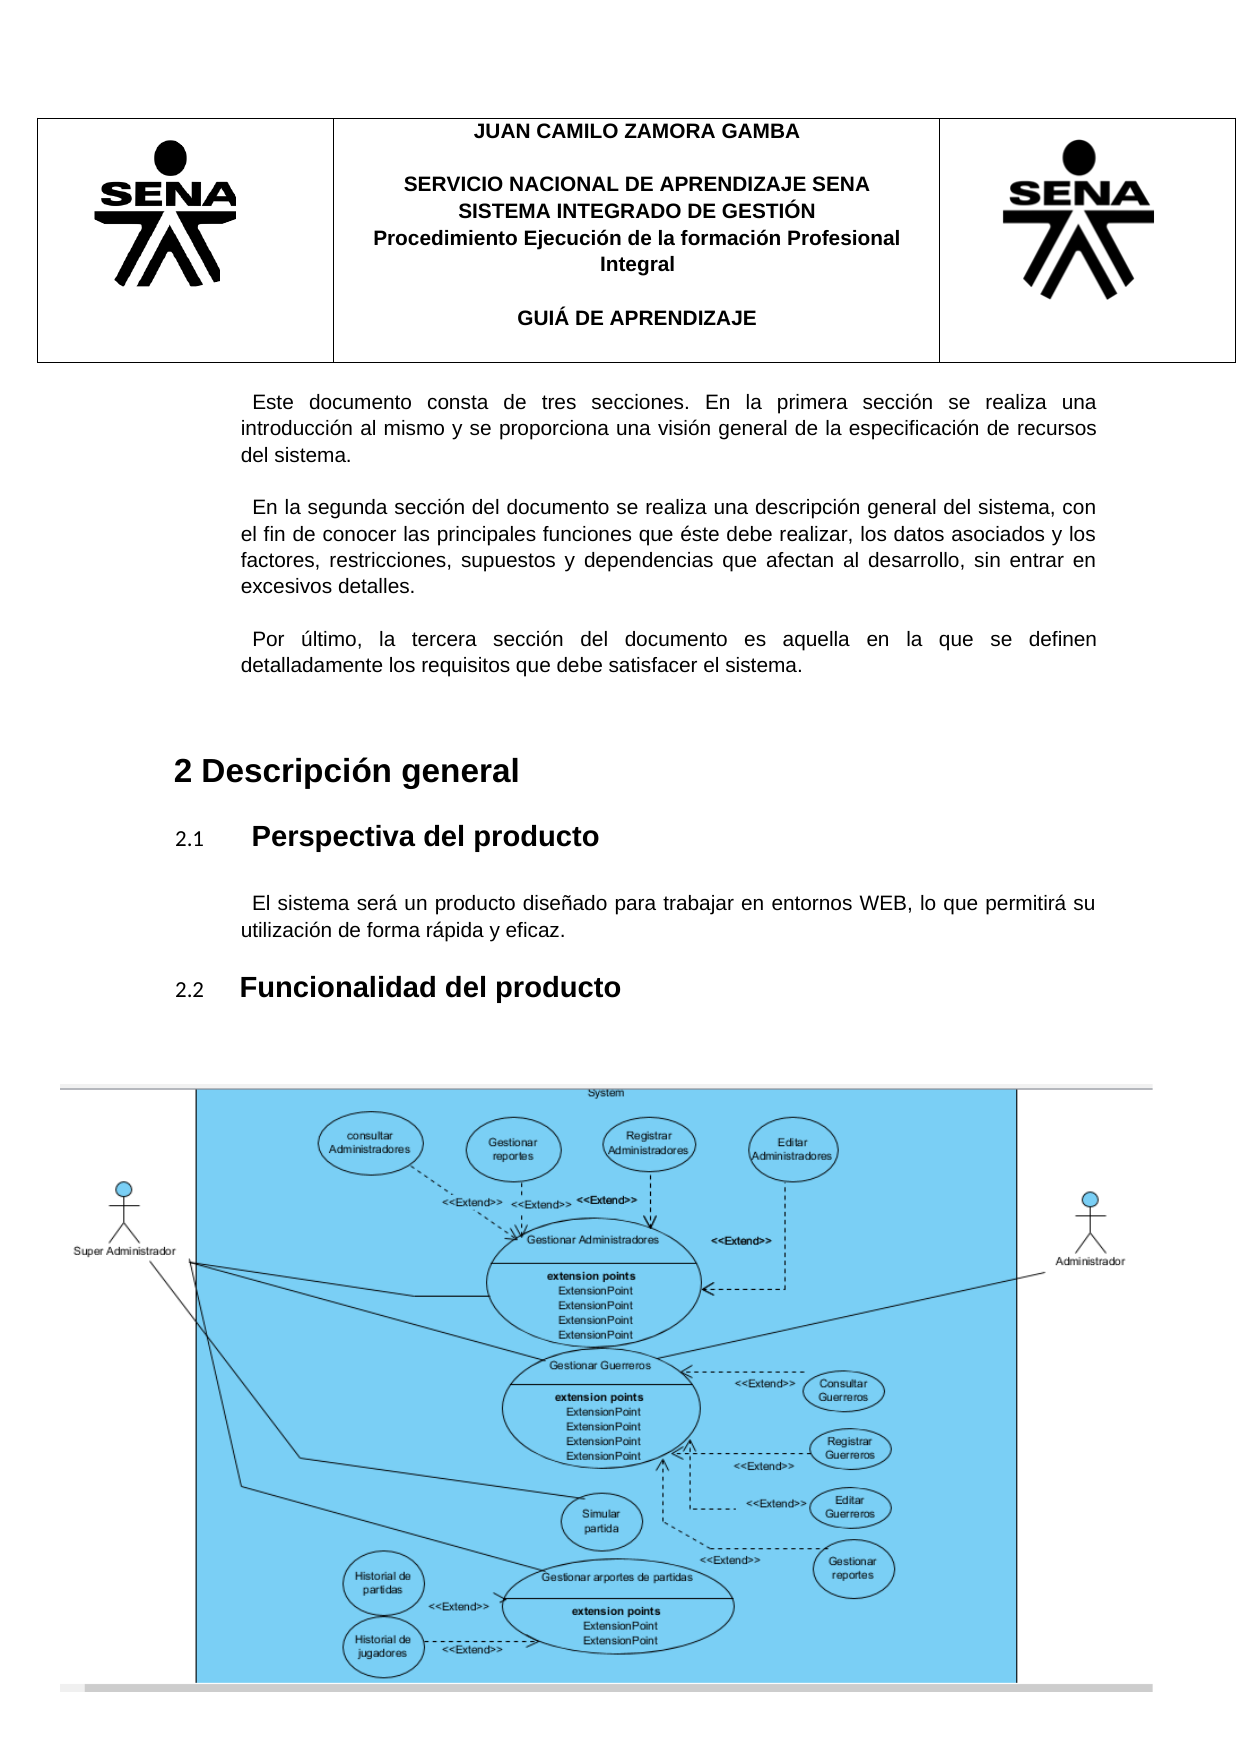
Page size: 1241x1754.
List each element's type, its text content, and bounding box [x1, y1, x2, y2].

subtitle 2.2 Funcionalidad del producto [175, 971, 1099, 1004]
picture [1002, 139, 1155, 302]
text Por último, la tercera sección del documento es aquella en la que se definen detalladamente los requisitos que debe satisfacer el sistema. [241, 627, 1098, 677]
text 2 Descripción general [173, 752, 1099, 790]
text En la segunda sección del documento se realiza una descripción general del sistema, con el fin de conocer las principales funciones que éste debe realizar, los datos asociados y los factores, restricciones, supuestos y dependencias que afectan al desarrollo, sin entrar en excesivos detalles. [241, 495, 1098, 598]
picture [60, 1084, 1153, 1692]
text El sistema será un producto diseñado para trabajar en entornos WEB, lo que permitirá su utilización de forma rápida y eficaz. [241, 891, 1098, 941]
text Este documento consta de tres secciones. En la primera sección se realiza una introducción al mismo y se proporciona una visión general de la especificación de recursos del sistema. [241, 390, 1098, 466]
subtitle 2.1 Perspectiva del producto [175, 819, 1099, 852]
picture [93, 139, 236, 287]
